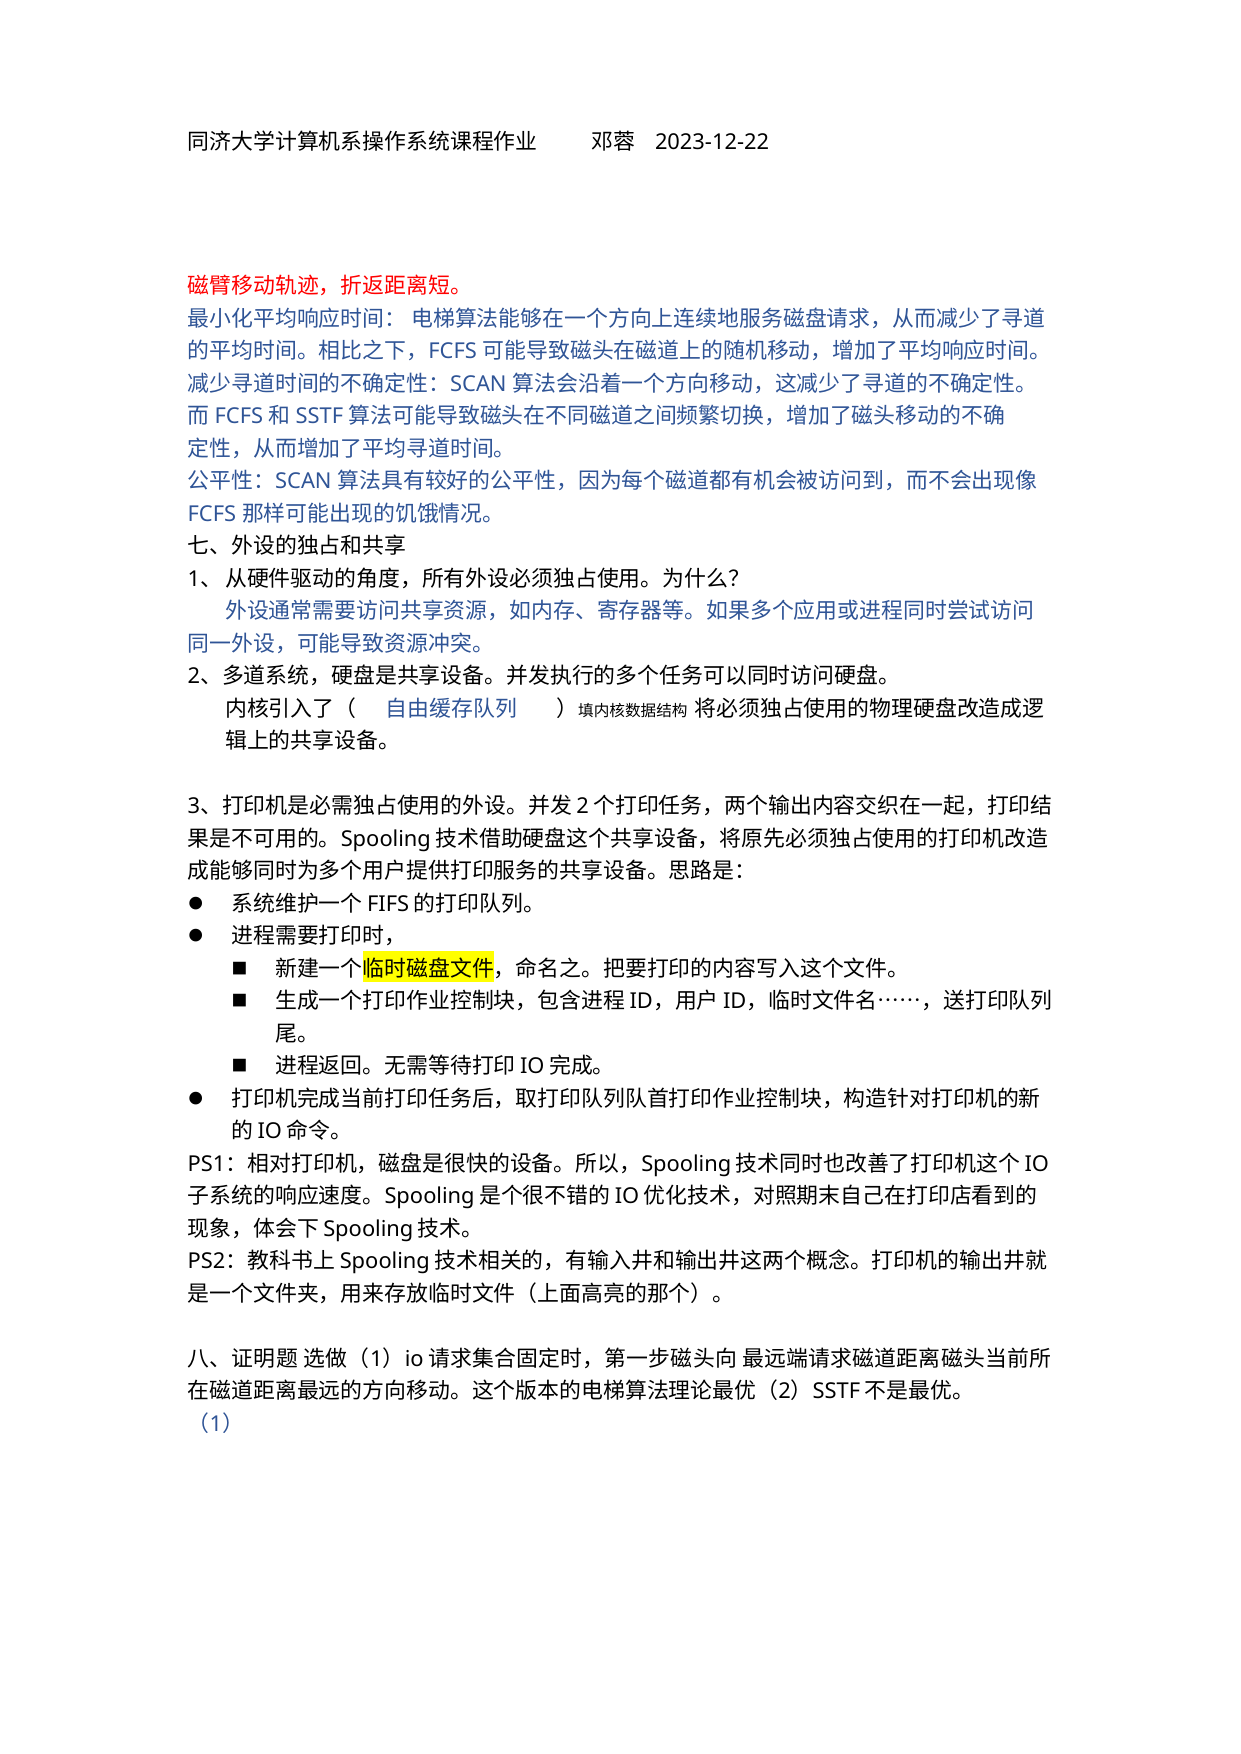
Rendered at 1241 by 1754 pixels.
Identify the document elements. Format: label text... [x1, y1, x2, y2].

list 内核引入了（ 自由缓存队列 ）填内核数据结构 将必须独占使用的物理硬盘改造成逻辑上的共享设备。 [225, 690, 1053, 755]
list 进程需要打印时， [187, 918, 1053, 950]
text 减少寻道时间的不确定性：SCAN 算法会沿着一个方向移动，这减少了寻道的不确定性。而 FCFS 和 SSTF 算法可能导致磁头在不同磁道之间频繁切换，增加了磁头移动的不确 [187, 365, 1053, 430]
list 从硬件驱动的角度，所有外设必须独占使用。为什么？ [187, 560, 1053, 593]
list 新建一个临时磁盘文件，命名之。把要打印的内容写入这个文件。 [231, 950, 1053, 983]
text 七、外设的独占和共享 [187, 528, 1053, 560]
text PS1：相对打印机，磁盘是很快的设备。所以，Spooling技术同时也改善了打印机这个IO子系统的响应速度。Spooling是个很不错的IO优化技术，对照期末自己在打印店看到的现象，体会下Spooling技术。 [187, 1145, 1053, 1243]
list 进程返回。无需等待打印IO完成。 [231, 1048, 1053, 1080]
text 3、打印机是必需独占使用的外设。并发2个打印任务，两个输出内容交织在一起，打印结果是不可用的。Spooling技术借助硬盘这个共享设备，将原先必须独占使用的打印机改造成能够同时为多个用户提供打印服务的共享设备。思路是： [187, 788, 1053, 885]
list 生成一个打印作业控制块，包含进程ID，用户ID，临时文件名……，送打印队列尾。 [231, 983, 1053, 1048]
text 外设通常需要访问共享资源，如内存、寄存器等。如果多个应用或进程同时尝试访问 [225, 593, 1053, 625]
text PS2：教科书上 Spooling技术相关的，有输入井和输出井这两个概念。打印机的输出井就是一个文件夹，用来存放临时文件（上面高亮的那个）。 [187, 1243, 1053, 1308]
text 公平性：SCAN 算法具有较好的公平性，因为每个磁道都有机会被访问到，而不会出现像 FCFS 那样可能出现的饥饿情况。 [187, 463, 1053, 528]
text 最小化平均响应时间： 电梯算法能够在一个方向上连续地服务磁盘请求，从而减少了寻道的平均时间。相比之下，FCFS 可能导致磁头在磁道上的随机移动，增加了平均响应时间。 [187, 300, 1053, 365]
text 定性，从而增加了平均寻道时间。 [187, 430, 1053, 463]
text 2、多道系统，硬盘是共享设备。并发执行的多个任务可以同时访问硬盘。 [187, 658, 1053, 690]
text 八、证明题 选做（1）io请求集合固定时，第一步磁头向 最远端请求磁道距离磁头当前所在磁道距离最远的方向移动。这个版本的电梯算法理论最优（2）SSTF不是最优。 [187, 1340, 1053, 1405]
list 打印机完成当前打印任务后，取打印队列队首打印作业控制块，构造针对打印机的新的IO命令。 [187, 1080, 1053, 1145]
list 系统维护一个FIFS的打印队列。 [187, 885, 1053, 918]
text （1） [187, 1405, 1053, 1438]
text 同一外设，可能导致资源冲突。 [187, 625, 1053, 658]
text 磁臂移动轨迹，折返距离短。 [187, 268, 1053, 300]
